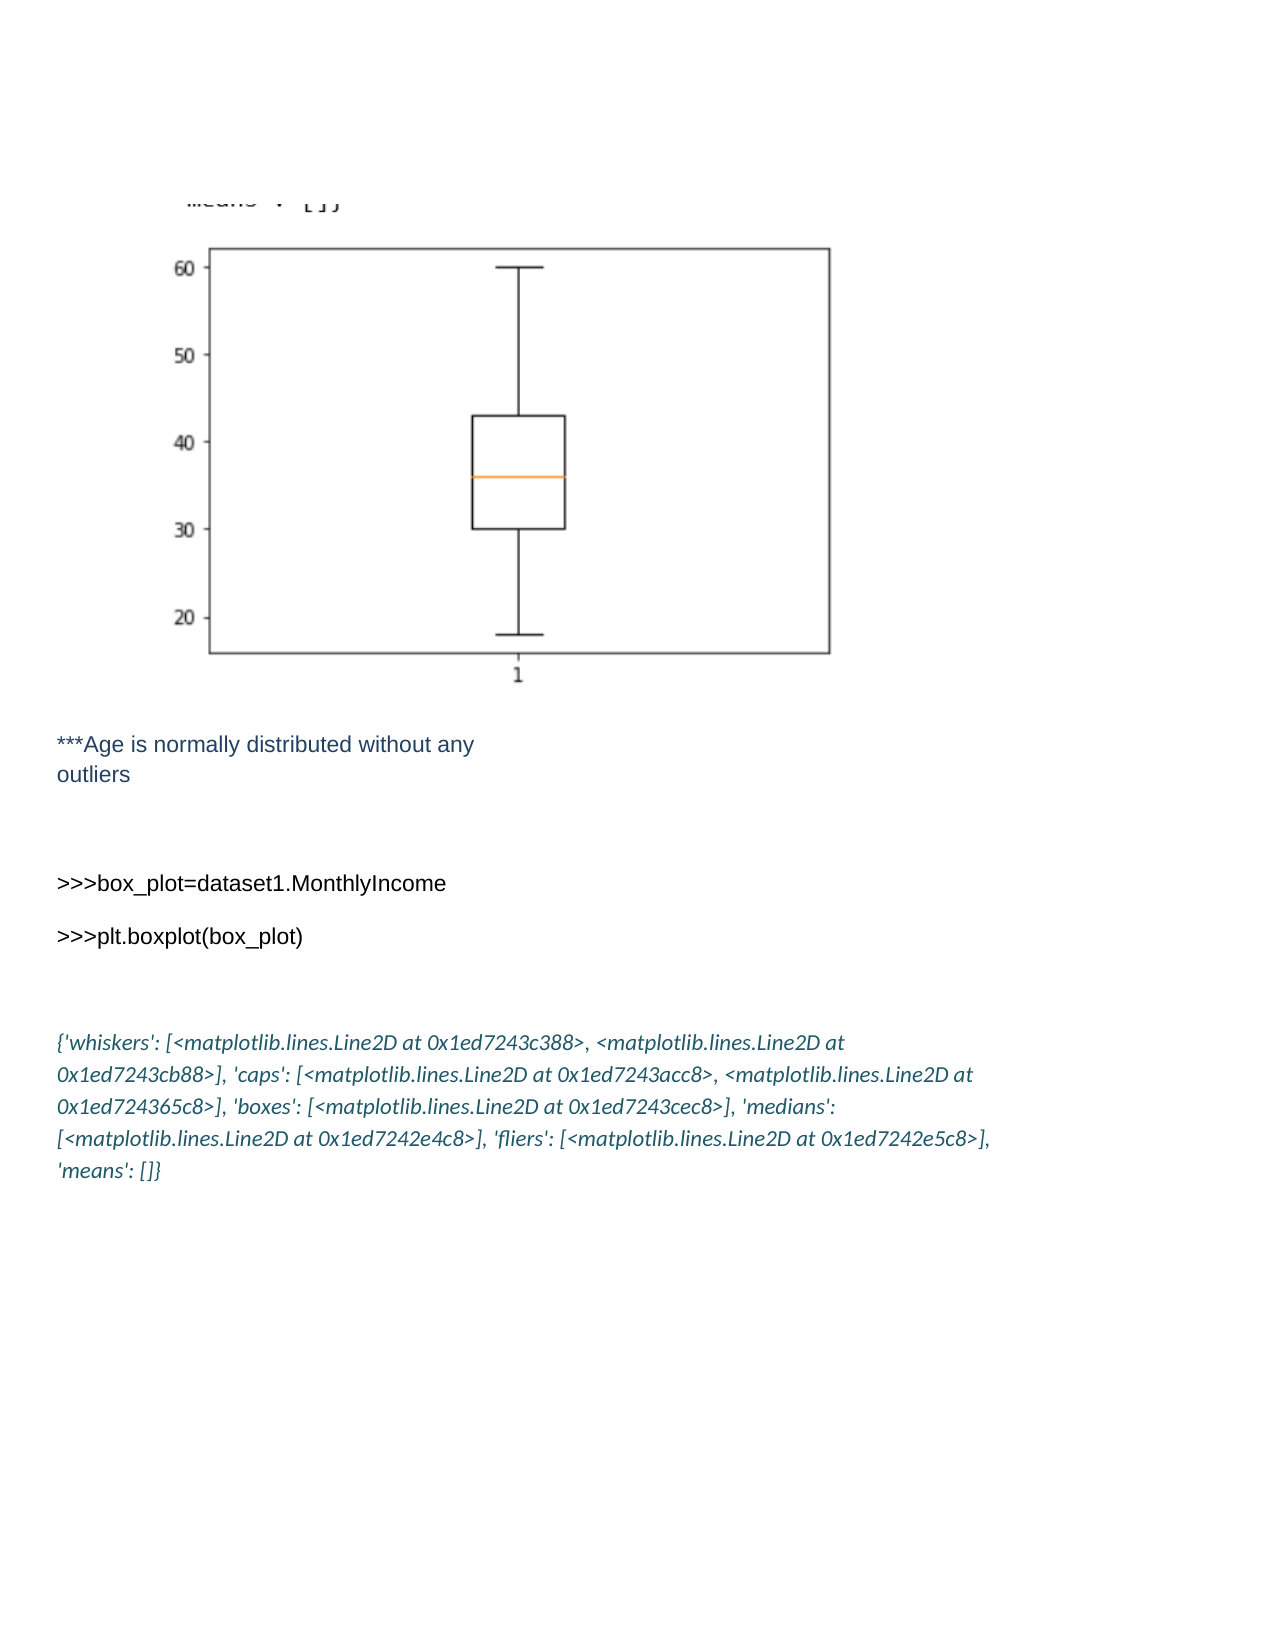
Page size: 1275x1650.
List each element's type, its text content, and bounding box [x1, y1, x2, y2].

picture [56, 204, 1032, 704]
text >>>plt.boxplot(box_plot) [57, 923, 324, 949]
text ***Age is normally distributed without any outliers [57, 731, 531, 788]
subtitle {'whiskers': [<matplotlib.lines.Line2D at 0x1ed7243c388>, <matplotlib.lines.Line2D at 0x1ed7243cb88>], 'caps': [<matplotlib.lines.Line2D at 0x1ed7243acc8>, <matplotlib.lines.Line2D at 0x1ed724365c8>], 'boxes': [<matplotlib.lines.Line2D at 0x1ed7243cec8>], 'medians': [<matplotlib.lines.Line2D at 0x1ed7242e4c8>], 'fliers': [<matplotlib.lines.Line2D at 0x1ed7242e5c8>], 'means': []} [57, 1028, 1004, 1185]
text >>>box_plot=dataset1.MonthlyIncome [57, 869, 472, 896]
